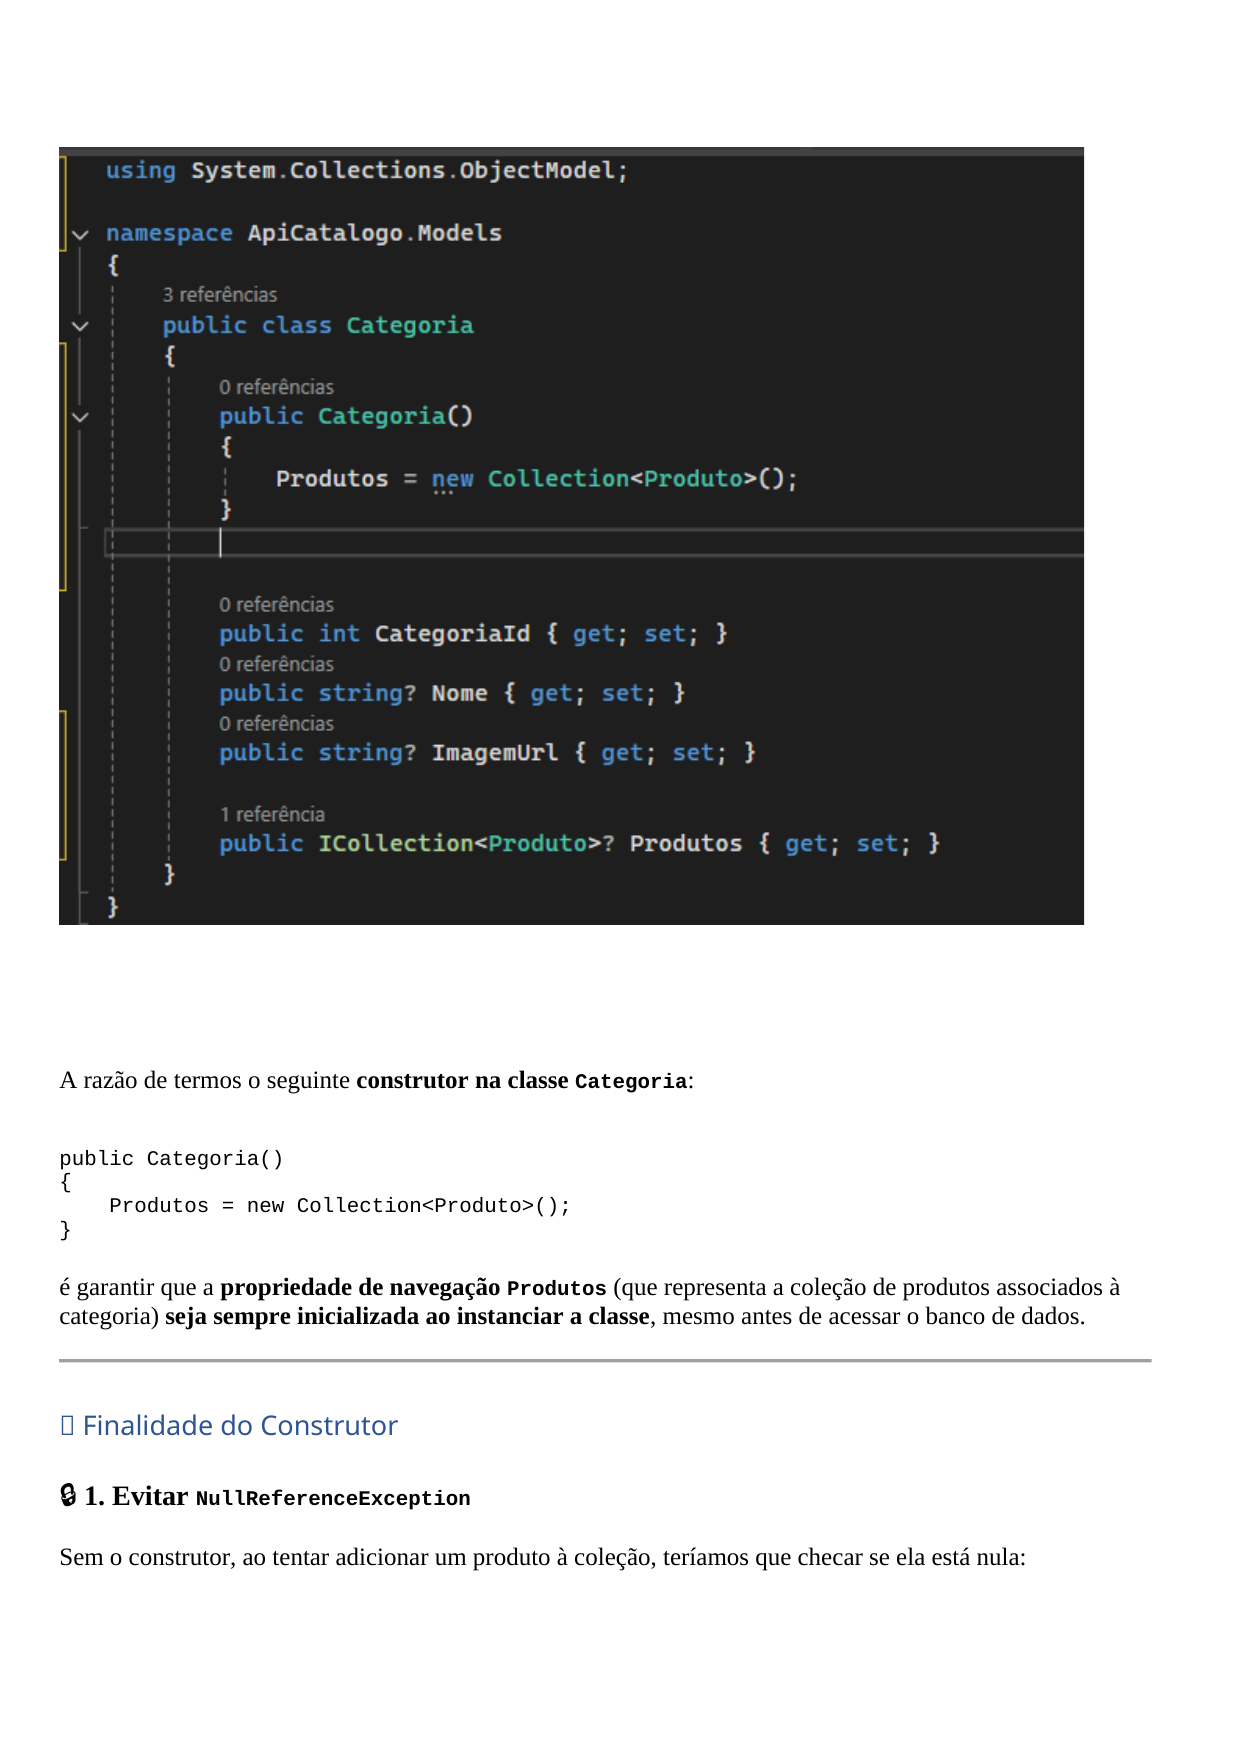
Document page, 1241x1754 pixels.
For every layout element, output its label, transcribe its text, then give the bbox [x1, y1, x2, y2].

text A razão de termos o seguinte construtor na classe Categoria: [59, 1066, 1152, 1095]
subtitle 🎯 Finalidade do Construtor [59, 1406, 1152, 1443]
subtitle 🔒 1. Evitar NullReferenceException [59, 1475, 1152, 1513]
text { [59, 1172, 1152, 1195]
text é garantir que a propriedade de navegação Produtos (que representa a coleção de produtos associados à categoria) seja sempre inicializada ao instanciar a classe, mesmo antes de acessar o banco de dados. [59, 1272, 1152, 1330]
text Sem o construtor, ao tentar adicionar um produto à coleção, teríamos que checar se ela está nula: [59, 1542, 1152, 1571]
picture [59, 147, 1085, 925]
text public Categoria() [59, 1148, 1152, 1172]
text Produtos = new Collection<Produto>(); [59, 1195, 1152, 1219]
text } [59, 1219, 1152, 1242]
